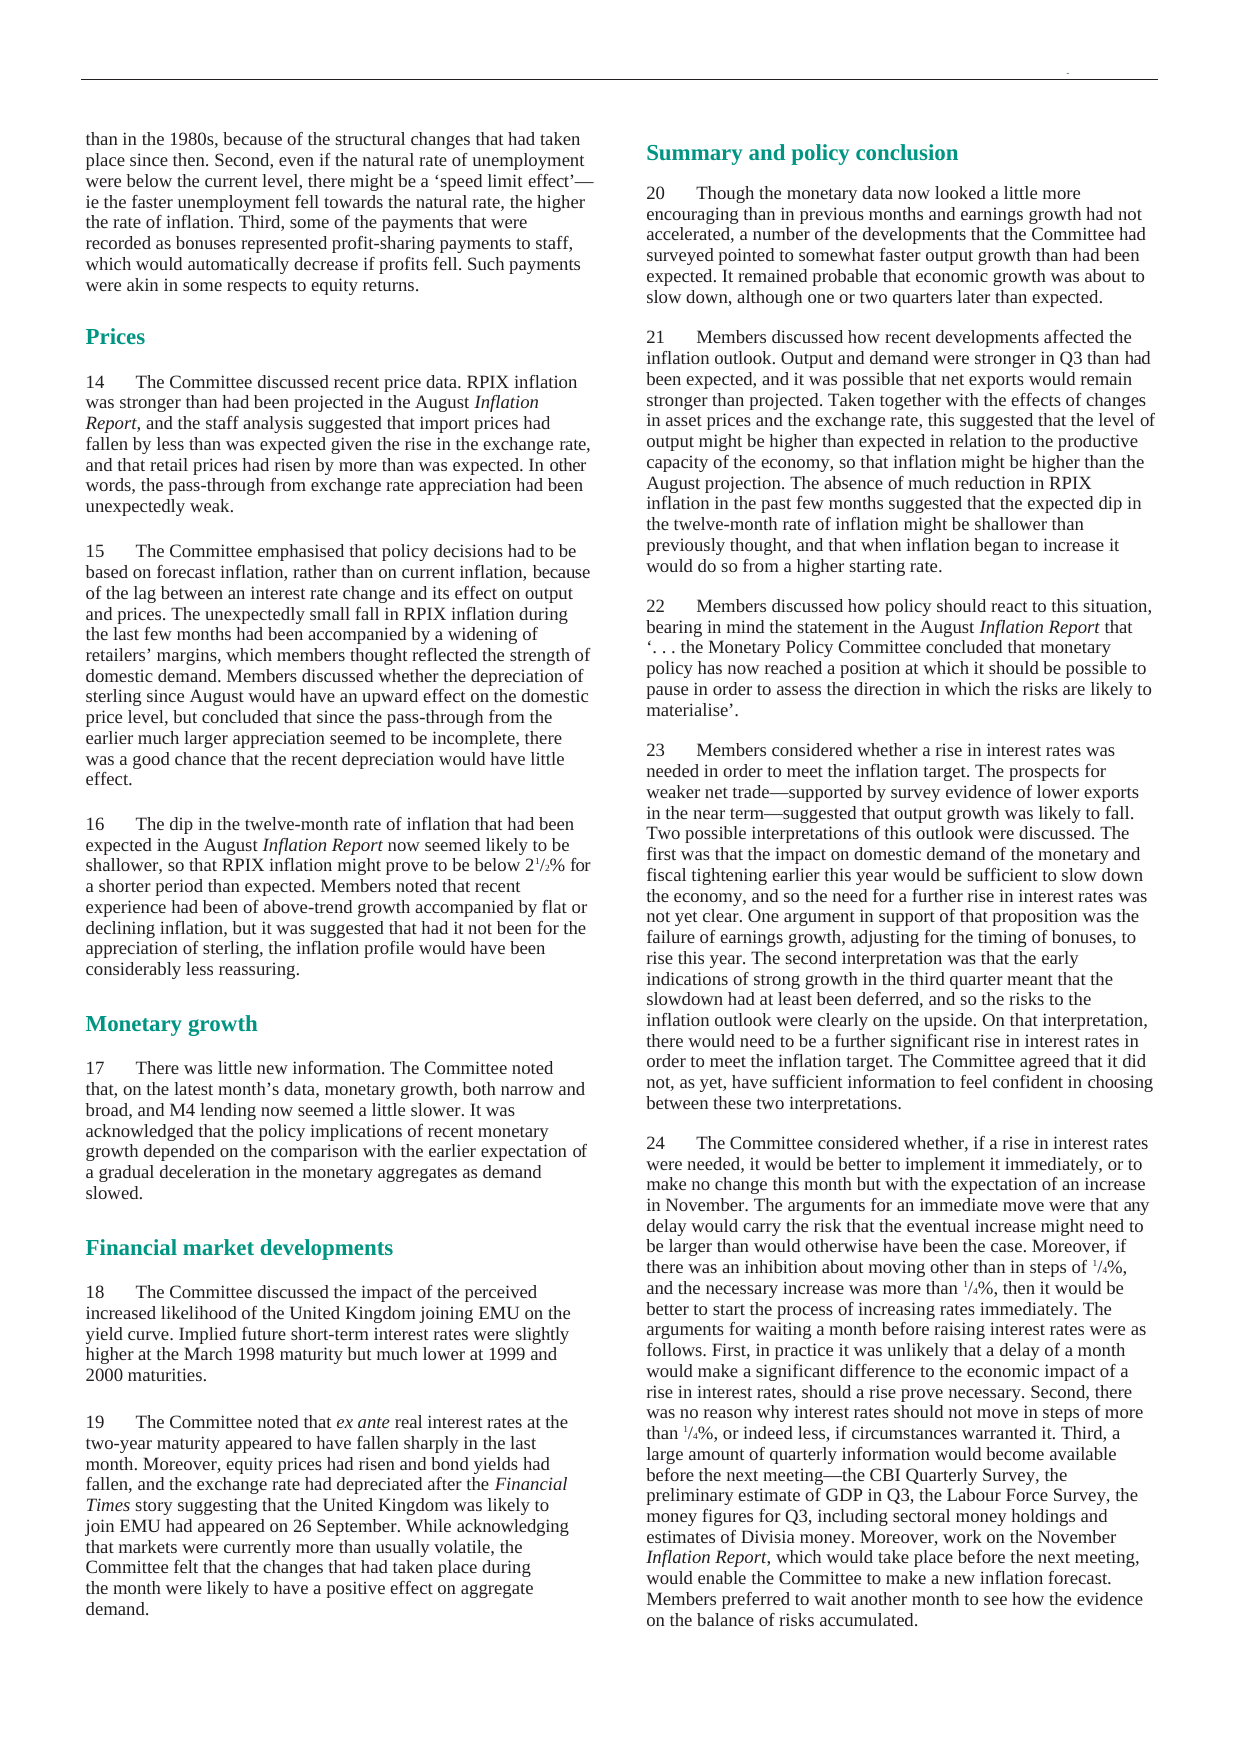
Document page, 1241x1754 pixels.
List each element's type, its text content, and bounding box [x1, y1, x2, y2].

list Members considered whether a rise in interest rates was needed in order to meet the inflation target. The prospects for weaker net trade—supported by survey evidence of lower exports in the near term—suggested that output growth was likely to fall. Two possible interpretations of this outlook were discussed. The first was that the impact on domestic demand of the monetary and fiscal tightening earlier this year would be sufficient to slow down the economy, and so the need for a further rise in interest rates was not yet clear. One argument in support of that proposition was the failure of earnings growth, adjusting for the timing of bonuses, to rise this year. The second interpretation was that the early indications of strong growth in the third quarter meant that the slowdown had at least been deferred, and so the risks to the inflation outlook were clearly on the upside. On that interpretation, there would need to be a further significant rise in interest rates in order to meet the inflation target. The Committee agreed that it did not, as yet, have sufficient information to feel confident in choosing between these two interpretations. [646, 740, 1156, 1113]
text ‘. . . the Monetary Policy Committee concluded that monetary policy has now reached a position at which it should be possible to pause in order to assess the direction in which the risks are likely to materialise’. [646, 637, 1155, 720]
text the month were likely to have a positive effect on aggregate demand. [85, 1578, 537, 1619]
list The dip in the twelve-month rate of inflation that had been expected in the August Inflation Report now seemed likely to be shallower, so that RPIX inflation might prove to be below 21/2% for a shorter period than expected. Members noted that recent experience had been of above-trend growth accompanied by flat or declining inflation, but it was suggested that had it not been for the appreciation of sterling, the inflation profile would have been considerably less reassuring. [85, 814, 592, 979]
list Though the monetary data now looked a little more encouraging than in previous months and earnings growth had not accelerated, a number of the developments that the Committee had surveyed pointed to somewhat faster output growth than had been expected. It remained probable that economic growth was about to slow down, although one or two quarters later than expected. [646, 183, 1151, 307]
list The Committee discussed the impact of the perceived increased likelihood of the United Kingdom joining EMU on the yield curve. Implied future short-term interest rates were slightly higher at the March 1998 maturity but much lower at 1999 and 2000 maturities. [85, 1282, 576, 1385]
list The Committee considered whether, if a rise in interest rates were needed, it would be better to implement it immediately, or to make no change this month but with the expectation of an increase in November. The arguments for an immediate move were that any delay would carry the risk that the eventual increase might need to be larger than would otherwise have been the case. Moreover, if there was an inhibition about moving other than in steps of 1/4%, and the necessary increase was more than 1/4%, then it would be better to start the process of increasing rates immediately. The arguments for waiting a month before raising interest rates were as follows. First, in practice it was unlikely that a delay of a month would make a significant difference to the economic impact of a rise in interest rates, should a rise prove necessary. Second, there was no reason why interest rates should not move in steps of more than 1/4%, or indeed less, if circumstances warranted it. Third, a large amount of quarterly information would become available before the next meeting—the CBI Quarterly Survey, the preliminary estimate of GDP in Q3, the Labour Force Survey, the money figures for Q3, including sectoral money holdings and estimates of Divisia money. Moreover, work on the November Inflation Report, which would take place before the next meeting, would enable the Committee to make a new inflation forecast. Members preferred to wait another month to see how the evidence on the balance of risks accumulated. [646, 1133, 1156, 1630]
list Members discussed how policy should react to this situation, bearing in mind the statement in the August Inflation Report that [646, 596, 1153, 637]
list Members discussed how recent developments affected the inflation outlook. Output and demand were stronger in Q3 than had been expected, and it was possible that net exports would remain stronger than projected. Taken together with the effects of changes in asset prices and the exchange rate, this suggested that the level of output might be higher than expected in relation to the productive capacity of the economy, so that inflation might be higher than the August projection. The absence of much reduction in RPIX inflation in the past few months suggested that the expected dip in the twelve-month rate of inflation might be shallower than previously thought, and that when inflation began to increase it would do so from a higher starting rate. [646, 327, 1157, 576]
text than in the 1980s, because of the structural changes that had taken place since then. Second, even if the natural rate of unemployment were below the current level, there might be a ‘speed limit effect’— ie the faster unemployment fell towards the natural rate, the higher the rate of inflation. Third, some of the payments that were recorded as bonuses represented profit-sharing payments to staff, which would automatically decrease if profits fell. Such payments were akin in some respects to equity returns. [85, 129, 596, 295]
subtitle Prices [85, 323, 600, 350]
list There was little new information. The Committee noted that, on the latest month’s data, monetary growth, both narrow and broad, and M4 lending now seemed a little slower. It was acknowledged that the policy implications of recent monetary growth depended on the comparison with the earlier expectation of a gradual deceleration in the monetary aggregates as demand slowed. [85, 1058, 588, 1203]
list The Committee emphasised that policy decisions had to be based on forecast inflation, rather than on current inflation, because of the lag between an interest rate change and its effect on output and prices. The unexpectedly small fall in RPIX inflation during the last few months had been accompanied by a widening of retailers’ margins, which members thought reflected the strength of domestic demand. Members discussed whether the depreciation of sterling since August would have an upward effect on the domestic price level, but concluded that since the pass-through from the earlier much larger appreciation seemed to be incomplete, there was a good chance that the recent depreciation would have little effect. [85, 541, 592, 790]
subtitle Monetary growth [85, 1010, 600, 1036]
subtitle Summary and policy conclusion [646, 139, 1169, 165]
list The Committee discussed recent price data. RPIX inflation was stronger than had been projected in the August Inflation Report, and the staff analysis suggested that import prices had fallen by less than was expected given the rise in the exchange rate, and that retail prices had risen by more than was expected. In other words, the pass-through from exchange rate appreciation had been unexpectedly weak. [85, 372, 593, 517]
list The Committee noted that ex ante real interest rates at the two-year maturity appeared to have fallen sharply in the last month. Moreover, equity prices had risen and bond yields had fallen, and the exchange rate had depreciated after the Financial Times story suggesting that the United Kingdom was likely to join EMU had appeared on 26 September. While acknowledging that markets were currently more than usually volatile, the Committee felt that the changes that had taken place during [85, 1412, 576, 1578]
subtitle Financial market developments [85, 1234, 600, 1260]
